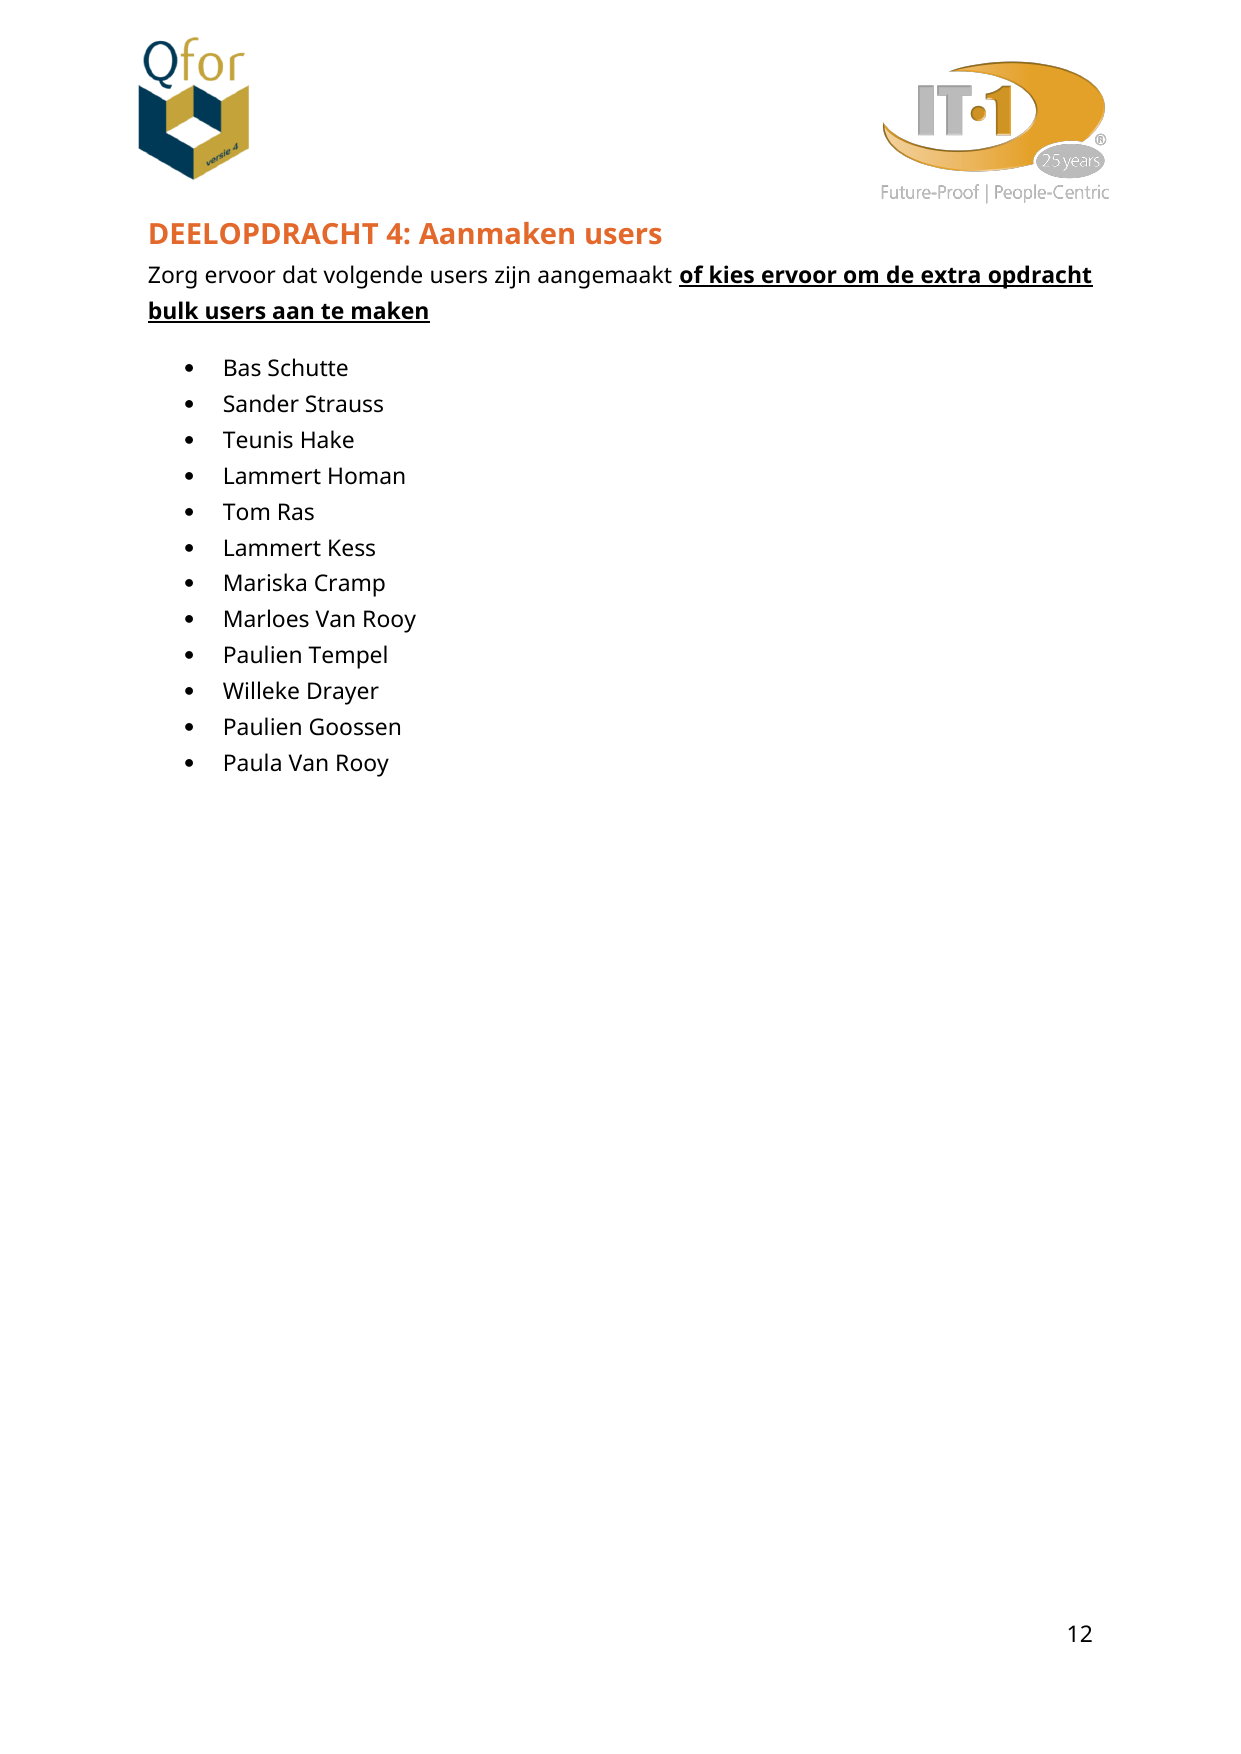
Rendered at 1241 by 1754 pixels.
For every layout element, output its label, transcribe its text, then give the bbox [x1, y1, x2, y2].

list Bas Schutte [185, 352, 1093, 383]
text Zorg ervoor dat volgende users zijn aangemaakt of kies ervoor om de extra opdracht bulk users aan te maken [148, 259, 1093, 326]
list Lammert Homan [185, 459, 1093, 491]
list Tom Ras [185, 496, 1093, 527]
list Sander Strauss [185, 388, 1093, 419]
picture [872, 52, 1117, 210]
list Marloes Van Rooy [185, 603, 1093, 634]
list Paula Van Rooy [185, 747, 1093, 778]
list Mariska Cramp [185, 567, 1093, 599]
picture [112, 31, 266, 187]
list Willeke Drayer [185, 675, 1093, 706]
list Teunis Hake [185, 424, 1093, 455]
list Lammert Kess [185, 531, 1093, 563]
list Paulien Tempel [185, 639, 1093, 671]
list Paulien Goossen [185, 711, 1093, 742]
subtitle DEELOPDRACHT 4: Aanmaken users [148, 213, 1093, 253]
